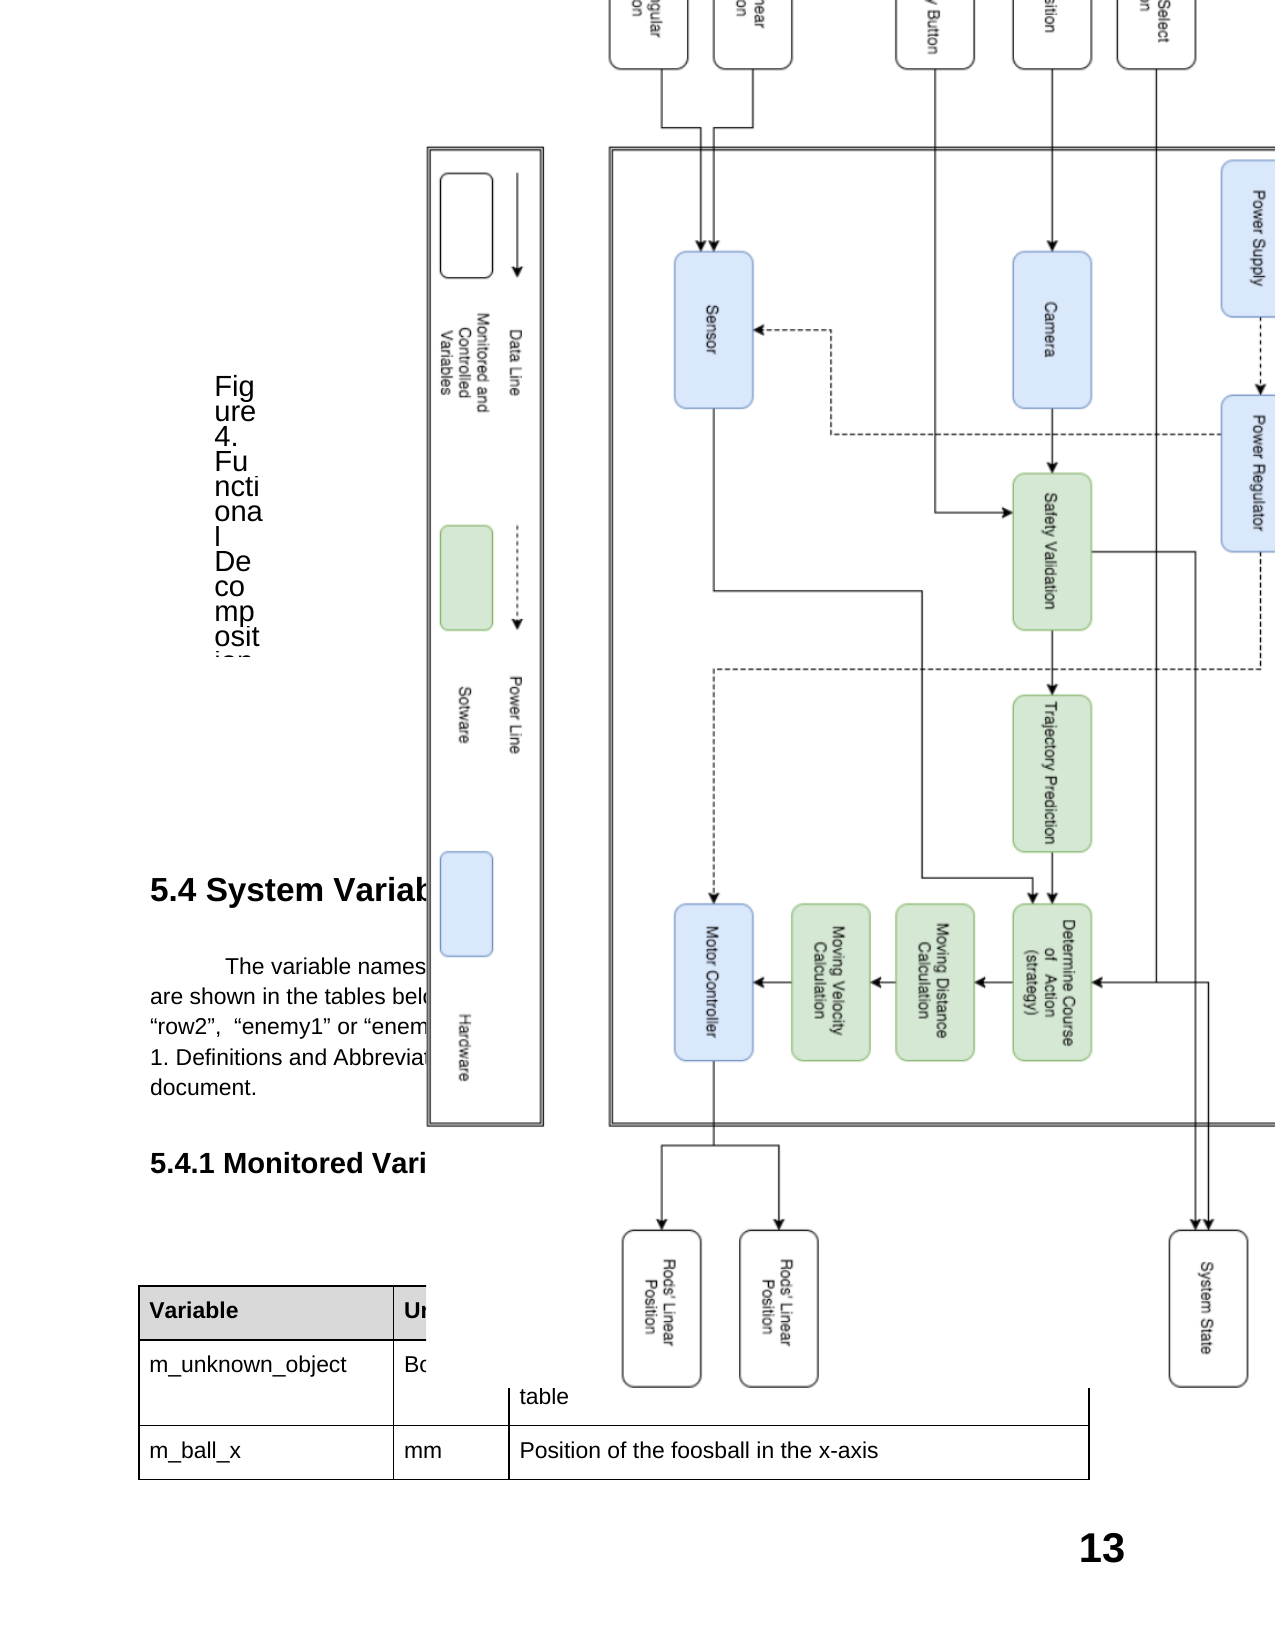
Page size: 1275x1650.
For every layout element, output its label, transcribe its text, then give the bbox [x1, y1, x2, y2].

subtitle 5.4.1 Monitored Variables [150, 1147, 426, 1180]
text The variable names, descriptions/values and units are shown in the tables below. Variables names with “row1”, “row2”, “enemy1” or “enemy2” can be referred from “Table 1. Definitions and Abbreviations” in section 3.3 of this document. [150, 953, 426, 1100]
table_cell m_ball_x [140, 1426, 393, 1479]
table_header Variable [140, 1287, 393, 1339]
table_cell mm [394, 1426, 508, 1479]
table_cell Position of the foosball in the x-axis [510, 1426, 1088, 1479]
table_cell Other objects (e.g. human hand) show in the foosball table [510, 1388, 1088, 1425]
picture [427, 0, 1275, 1388]
subtitle 5.4 System Variables [150, 870, 426, 909]
table_cell Boolean [394, 1341, 508, 1425]
table_cell m_unknown_object [140, 1341, 393, 1425]
table_header Units [394, 1287, 426, 1339]
